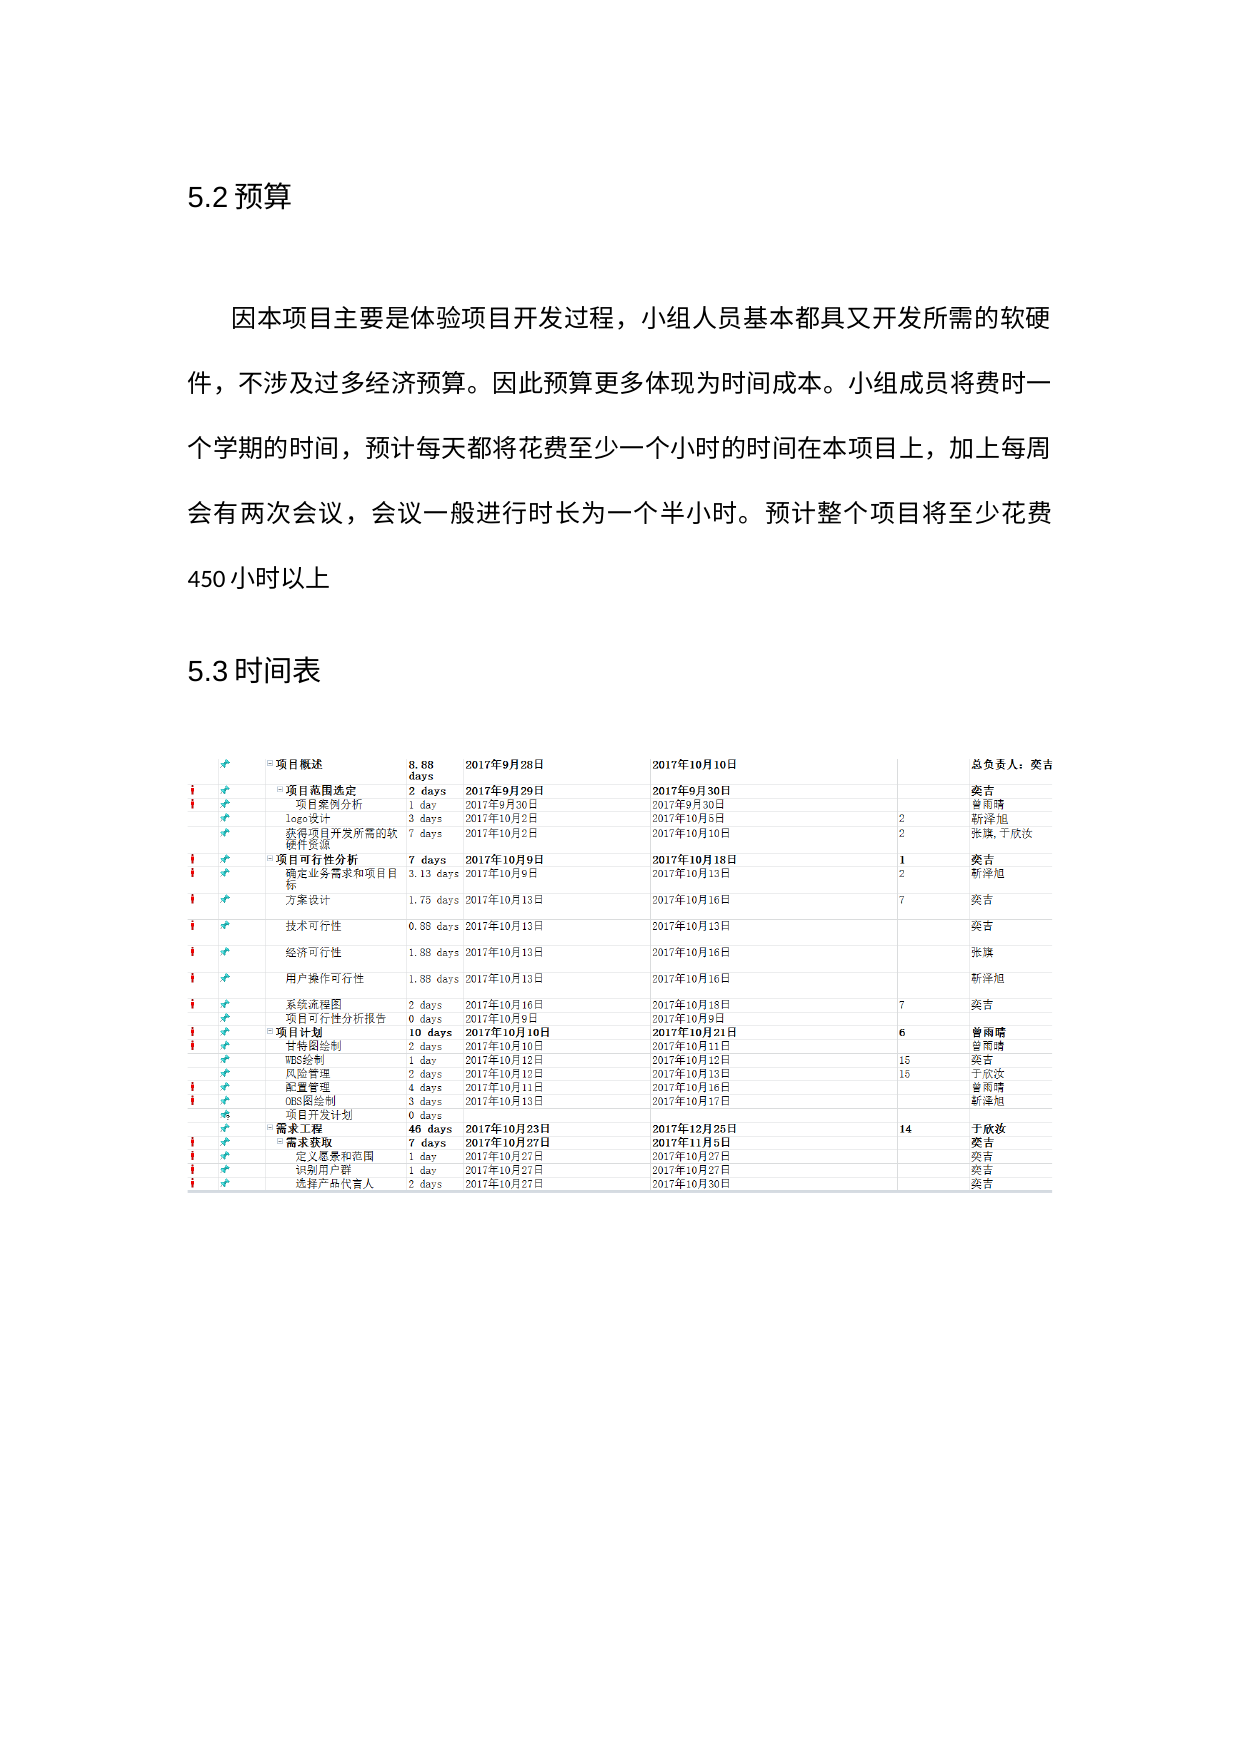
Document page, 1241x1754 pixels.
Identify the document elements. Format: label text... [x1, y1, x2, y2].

text 因本项目主要是体验项目开发过程，小组人员基本都具又开发所需的软硬件，不涉及过多经济预算。因此预算更多体现为时间成本。小组成员将费时一个学期的时间，预计每天都将花费至少一个小时的时间在本项目上，加上每周会有两次会议，会议一般进行时长为一个半小时。预计整个项目将至少花费450小时以上 [187, 284, 1053, 609]
subtitle 5.3时间表 [187, 637, 1053, 702]
picture [187, 759, 1053, 1193]
subtitle 5.2预算 [187, 162, 1053, 227]
